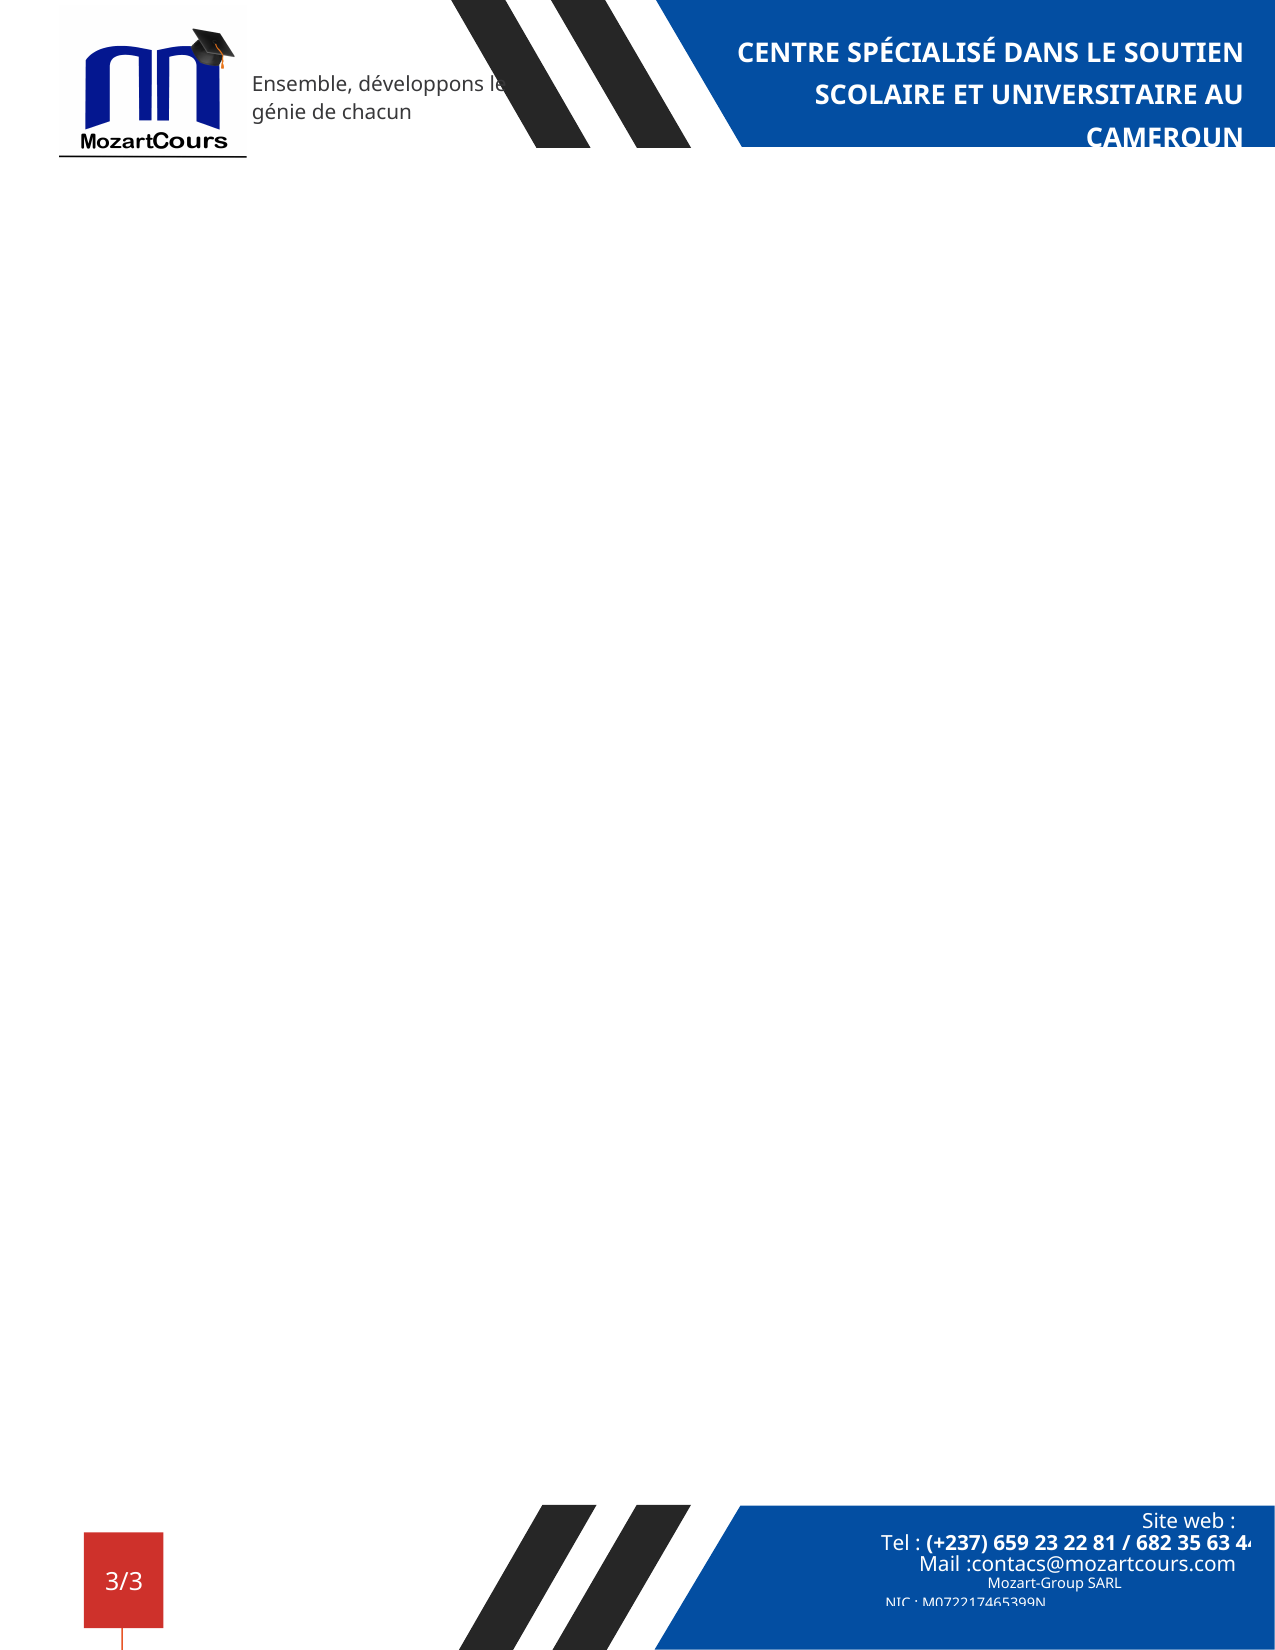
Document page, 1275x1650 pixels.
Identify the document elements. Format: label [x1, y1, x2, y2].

picture [59, 5, 247, 160]
